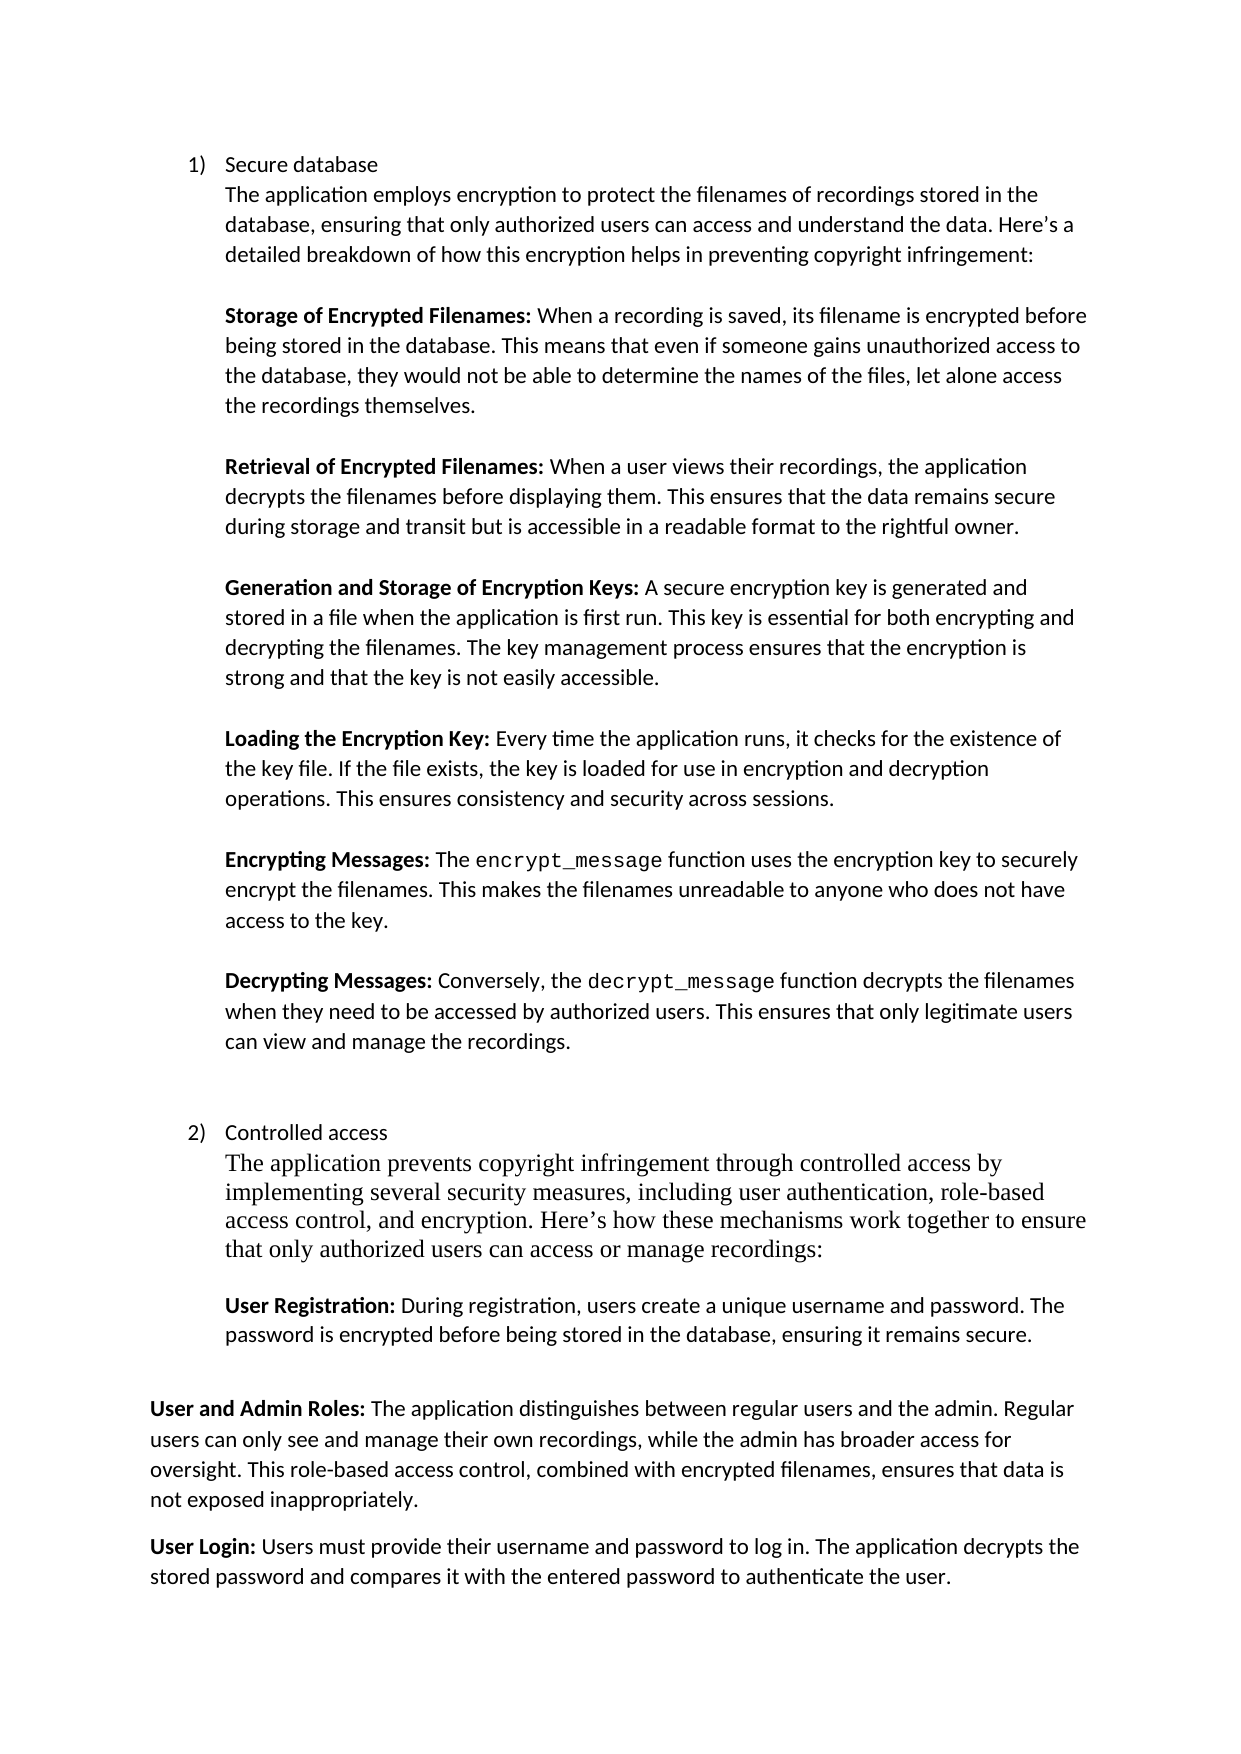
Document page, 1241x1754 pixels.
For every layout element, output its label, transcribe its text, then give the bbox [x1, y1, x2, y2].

list The application prevents copyright infringement through controlled access by implementing several security measures, including user authentication, role-based access control, and encryption. Here’s how these mechanisms work together to ensure that only authorized users can access or manage recordings: [225, 1148, 1090, 1263]
text User and Admin Roles: The application distinguishes between regular users and the admin. Regular users can only see and manage their own recordings, while the admin has broader access for oversight. This role-based access control, combined with encrypted filenames, ensures that data is not exposed inappropriately. [150, 1394, 1090, 1513]
list Retrieval of Encrypted Filenames: When a user views their recordings, the application decrypts the filenames before displaying them. This ensures that the data remains secure during storage and transit but is accessible in a readable format to the rightful owner. [225, 452, 1090, 541]
list Encrypting Messages: The encrypt_message function uses the encryption key to securely encrypt the filenames. This makes the filenames unreadable to anyone who does not have access to the key. [225, 845, 1090, 934]
list Loading the Encryption Key: Every time the application runs, it checks for the existence of the key file. If the file exists, the key is loaded for use in encryption and decryption operations. This ensures consistency and security across sessions. [225, 724, 1090, 812]
list User Registration: During registration, users create a unique username and password. The password is encrypted before being stored in the database, ensuring it remains secure. [225, 1292, 1090, 1348]
list Generation and Storage of Encryption Keys: A secure encryption key is generated and stored in a file when the application is first run. This key is essential for both encrypting and decrypting the filenames. The key management process ensures that the encryption is strong and that the key is not easily accessible. [225, 573, 1090, 692]
list The application employs encryption to protect the filenames of recordings stored in the database, ensuring that only authorized users can access and understand the data. Here’s a detailed breakdown of how this encryption helps in preventing copyright infringement: [225, 180, 1090, 269]
list Storage of Encrypted Filenames: When a recording is saved, its filename is encrypted before being stored in the database. This means that even if someone gains unauthorized access to the database, they would not be able to determine the names of the files, let alone access the recordings themselves. [225, 301, 1090, 420]
list Controlled access [187, 1118, 1090, 1146]
list Secure database [187, 150, 1090, 178]
text User Login: Users must provide their username and password to log in. The application decrypts the stored password and compares it with the entered password to authenticate the user. [150, 1532, 1090, 1590]
list Decrypting Messages: Conversely, the decrypt_message function decrypts the filenames when they need to be accessed by authorized users. This ensures that only legitimate users can view and manage the recordings. [225, 966, 1090, 1055]
